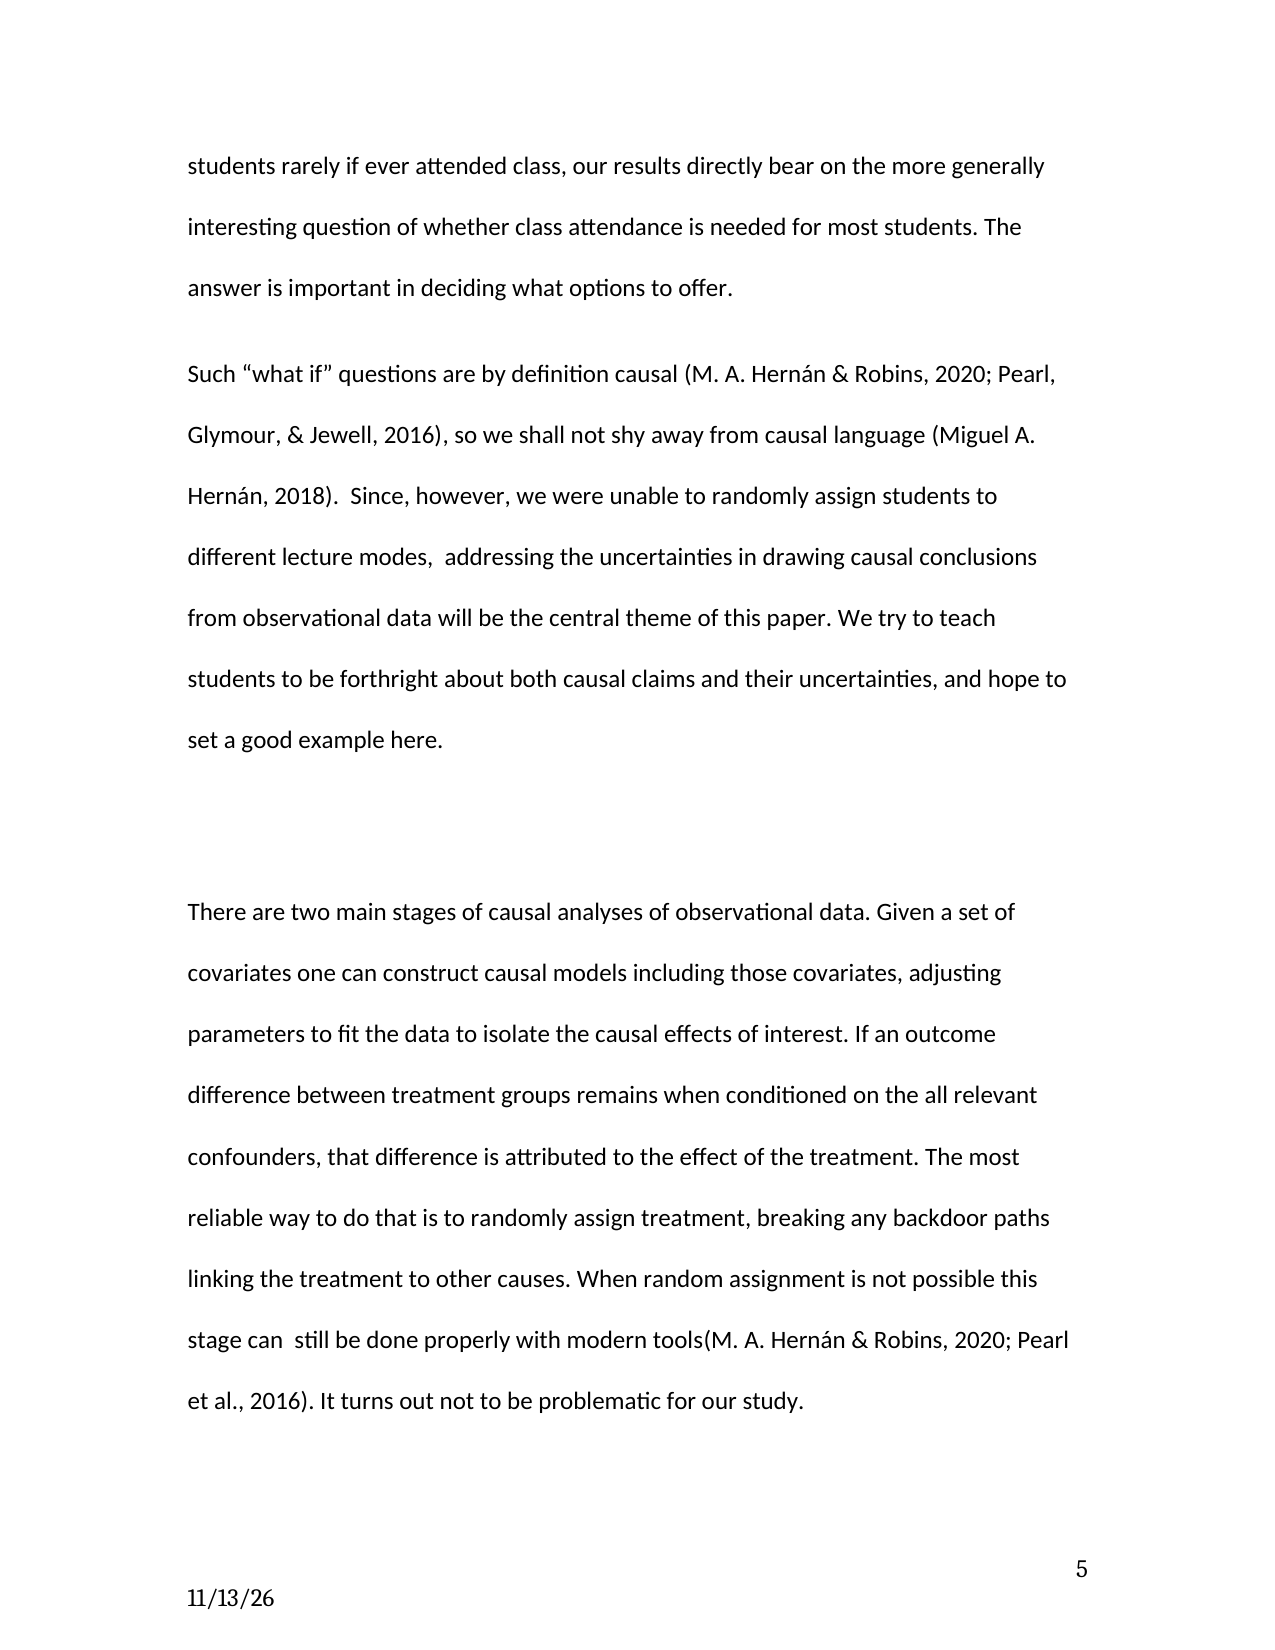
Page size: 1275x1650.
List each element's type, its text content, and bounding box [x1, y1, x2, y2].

text There are two main stages of causal analyses of observational data. Given a set of covariates one can construct causal models including those covariates, adjusting parameters to fit the data to isolate the causal effects of interest. If an outcome difference between treatment groups remains when conditioned on the all relevant confounders, that difference is attributed to the effect of the treatment. The most reliable way to do that is to randomly assign treatment, breaking any backdoor paths linking the treatment to other causes. When random assignment is not possible this stage can still be done properly with modern tools(M. A. Hernán & Robins, 2020; Pearl et al., 2016). It turns out not to be problematic for our study. [187, 896, 1087, 1415]
text Such “what if” questions are by definition causal (M. A. Hernán & Robins, 2020; Pearl, Glymour, & Jewell, 2016), so we shall not shy away from causal language (Miguel A. Hernán, 2018). Since, however, we were unable to randomly assign students to different lecture modes, addressing the uncertainties in drawing causal conclusions from observational data will be the central theme of this paper. We try to teach students to be forthright about both causal claims and their uncertainties, and hope to set a good example here. [187, 358, 1087, 755]
